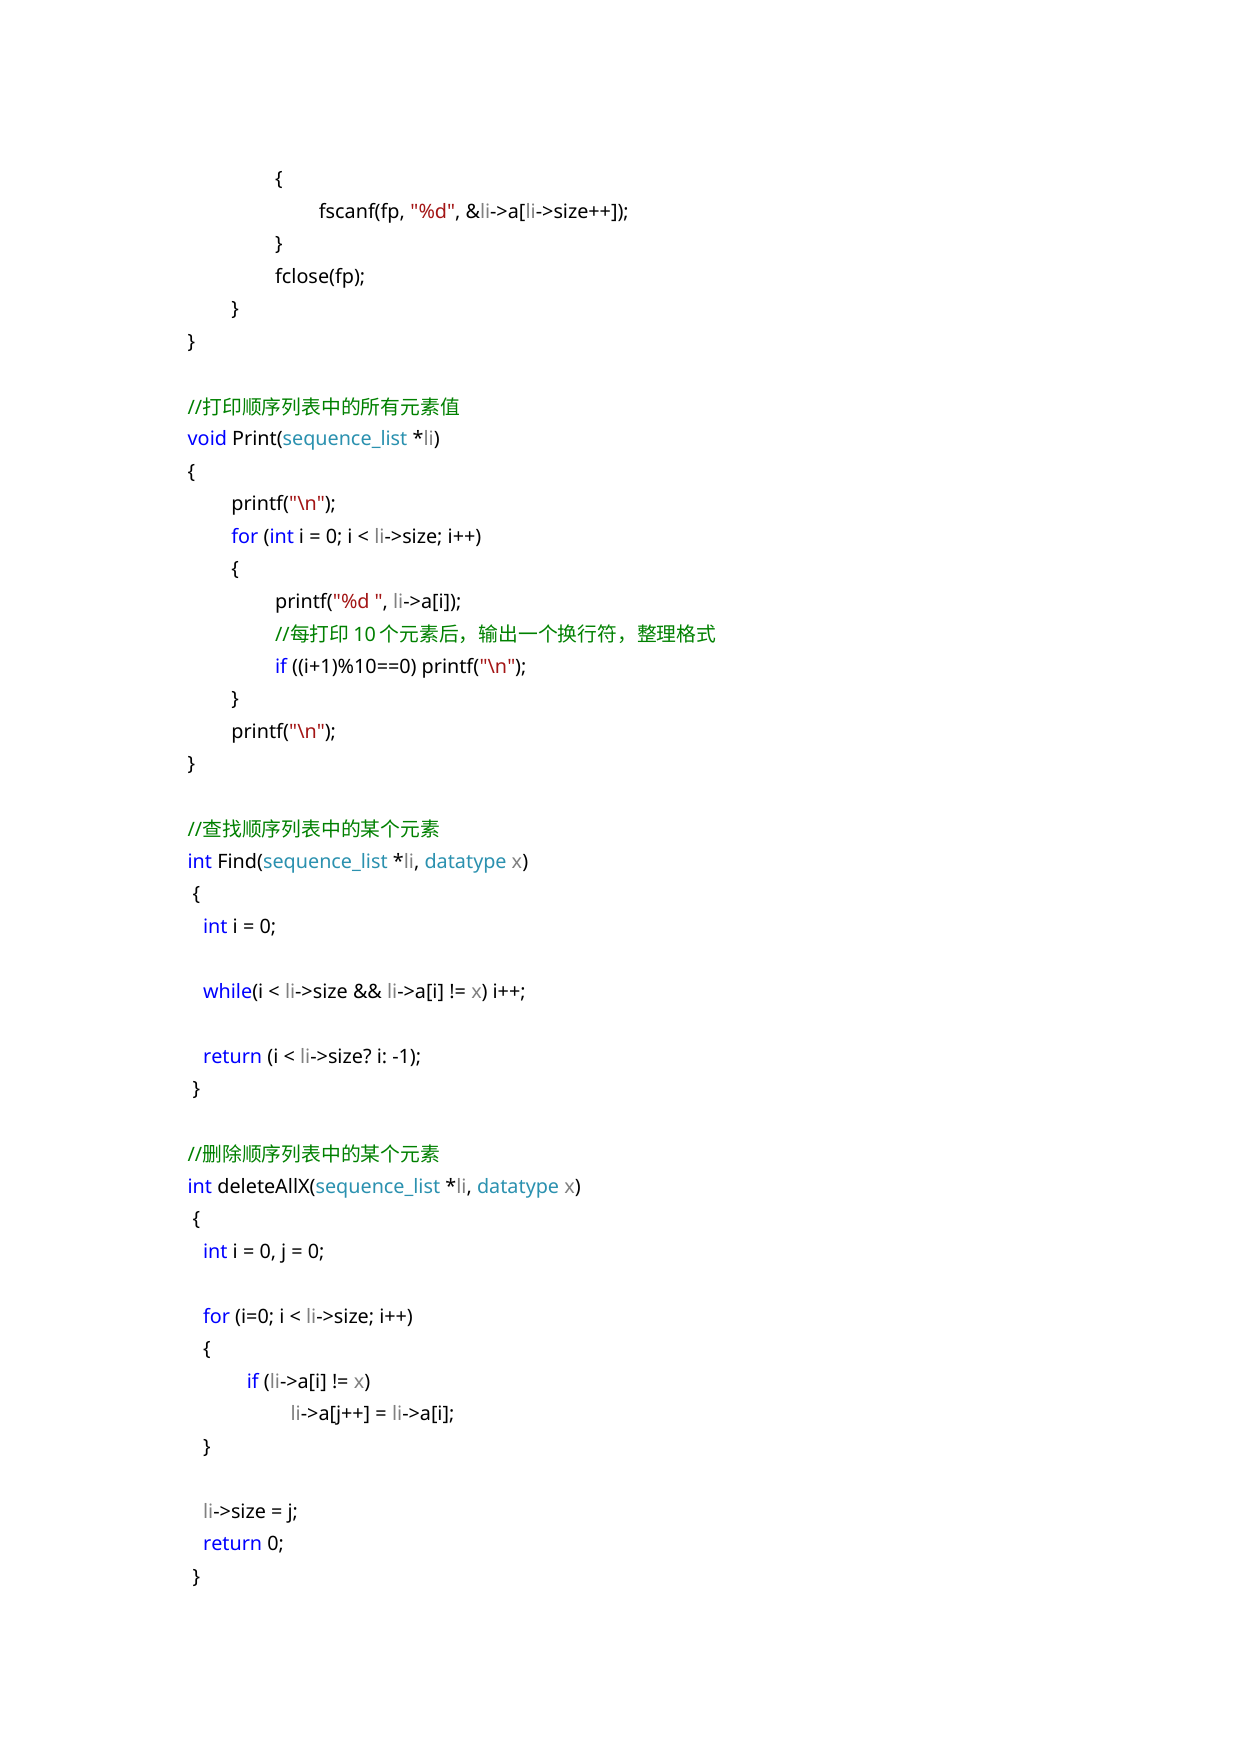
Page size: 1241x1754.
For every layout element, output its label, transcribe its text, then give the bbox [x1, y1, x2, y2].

text { [187, 162, 1053, 194]
text { [187, 552, 1053, 584]
text printf("\n"); [187, 714, 1053, 747]
text int Find(sequence_list *li, datatype x) [187, 844, 1053, 877]
text fclose(fp); [187, 259, 1053, 292]
text } [187, 682, 1053, 714]
text //打印顺序列表中的所有元素值 [187, 389, 1053, 422]
text } [187, 1429, 1053, 1462]
text void Print(sequence_list *li) [187, 422, 1053, 454]
text fscanf(fp, "%d", &li->a[li->size++]); [187, 194, 1053, 227]
text { [187, 454, 1053, 487]
text //删除顺序列表中的某个元素 [187, 1137, 1053, 1169]
text printf("\n"); [187, 487, 1053, 519]
text int i = 0; [187, 909, 1053, 942]
text if ((i+1)%10==0) printf("\n"); [187, 649, 1053, 682]
text } [187, 227, 1053, 259]
text return (i < li->size? i: -1); [187, 1039, 1053, 1072]
text if (li->a[i] != x) [187, 1364, 1053, 1397]
text } [187, 747, 1053, 779]
text } [187, 1072, 1053, 1104]
text printf("%d ", li->a[i]); [187, 584, 1053, 617]
text } [187, 324, 1053, 357]
text for (i=0; i < li->size; i++) [187, 1299, 1053, 1332]
text for (int i = 0; i < li->size; i++) [187, 519, 1053, 552]
text } [187, 1559, 1053, 1592]
text //每打印10个元素后，输出一个换行符，整理格式 [187, 617, 1053, 649]
text } [187, 292, 1053, 324]
text li->size = j; [187, 1494, 1053, 1527]
text int deleteAllX(sequence_list *li, datatype x) [187, 1169, 1053, 1202]
text return 0; [187, 1527, 1053, 1559]
text { [187, 1202, 1053, 1234]
text { [187, 1332, 1053, 1364]
text { [187, 877, 1053, 909]
text //查找顺序列表中的某个元素 [187, 812, 1053, 844]
text int i = 0, j = 0; [187, 1234, 1053, 1267]
text while(i < li->size && li->a[i] != x) i++; [187, 974, 1053, 1007]
text li->a[j++] = li->a[i]; [187, 1397, 1053, 1429]
